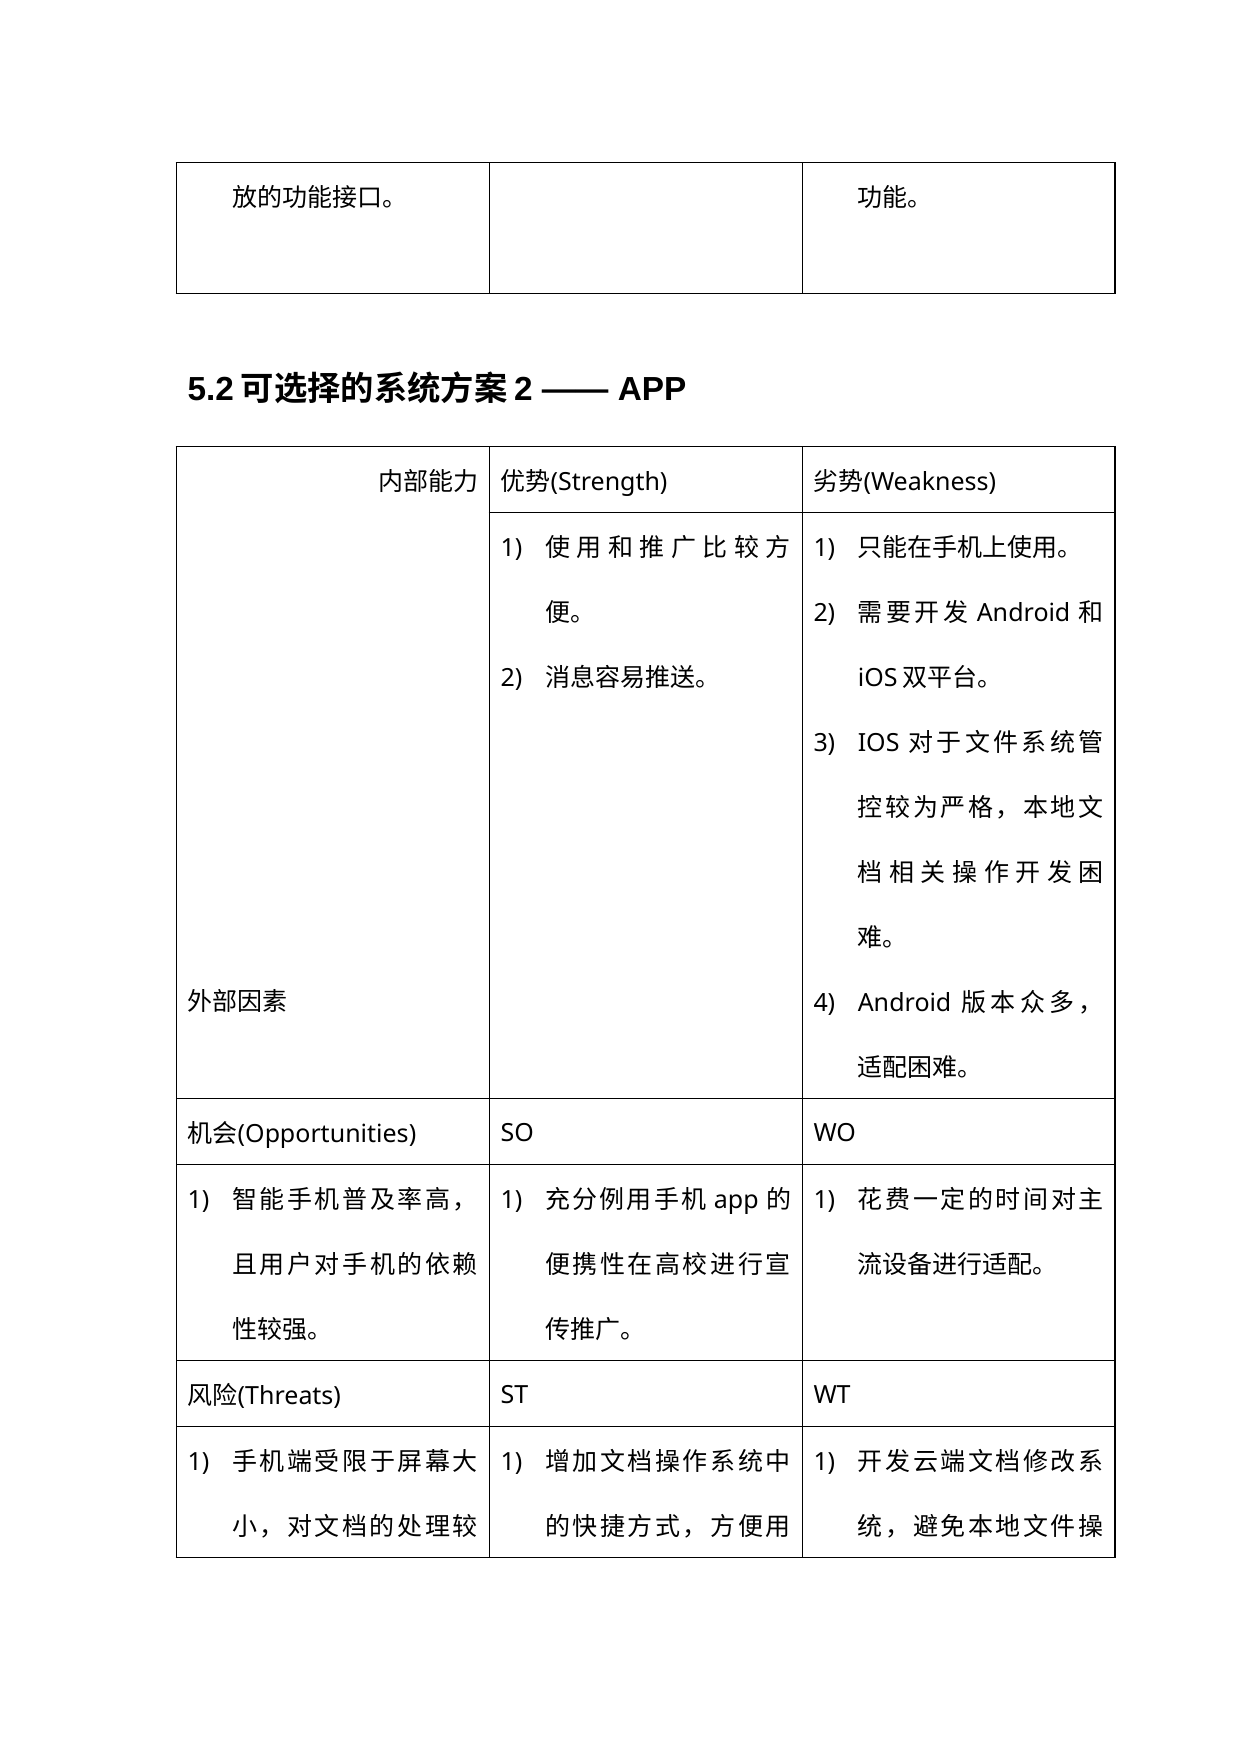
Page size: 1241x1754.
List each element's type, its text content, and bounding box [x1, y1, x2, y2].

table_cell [803, 1427, 1114, 1557]
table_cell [177, 163, 489, 293]
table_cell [490, 163, 802, 293]
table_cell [490, 1427, 802, 1557]
subtitle 5.2可选择的系统方案2 —— APP [187, 354, 1053, 419]
table_cell 只能在手机上使用。 需要开发Android和iOS双平台。 IOS对于文件系统管控较为严格，本地文档相关操作开发困难。 Android版本众多，适配困难。 [803, 513, 1114, 1098]
table_cell SO [490, 1099, 802, 1164]
table_cell 充分例用手机app的便携性在高校进行宣传推广。 [490, 1165, 802, 1360]
table_cell WO [803, 1099, 1114, 1164]
table_cell 风险(Threats) [177, 1361, 489, 1426]
table_cell 使用和推广比较方便。 消息容易推送。 [490, 513, 802, 1098]
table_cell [803, 163, 1114, 293]
table_header 内部能力 外部因素 [177, 447, 489, 1098]
table_cell WT [803, 1361, 1114, 1426]
table_cell ST [490, 1361, 802, 1426]
table_header 优势(Strength) [490, 447, 802, 512]
table_cell 花费一定的时间对主流设备进行适配。 [803, 1165, 1114, 1360]
table_header 劣势(Weakness) [803, 447, 1114, 512]
table_cell 智能手机普及率高，且用户对手机的依赖性较强。 [177, 1165, 489, 1360]
table_cell 机会(Opportunities) [177, 1099, 489, 1164]
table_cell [177, 1427, 489, 1557]
